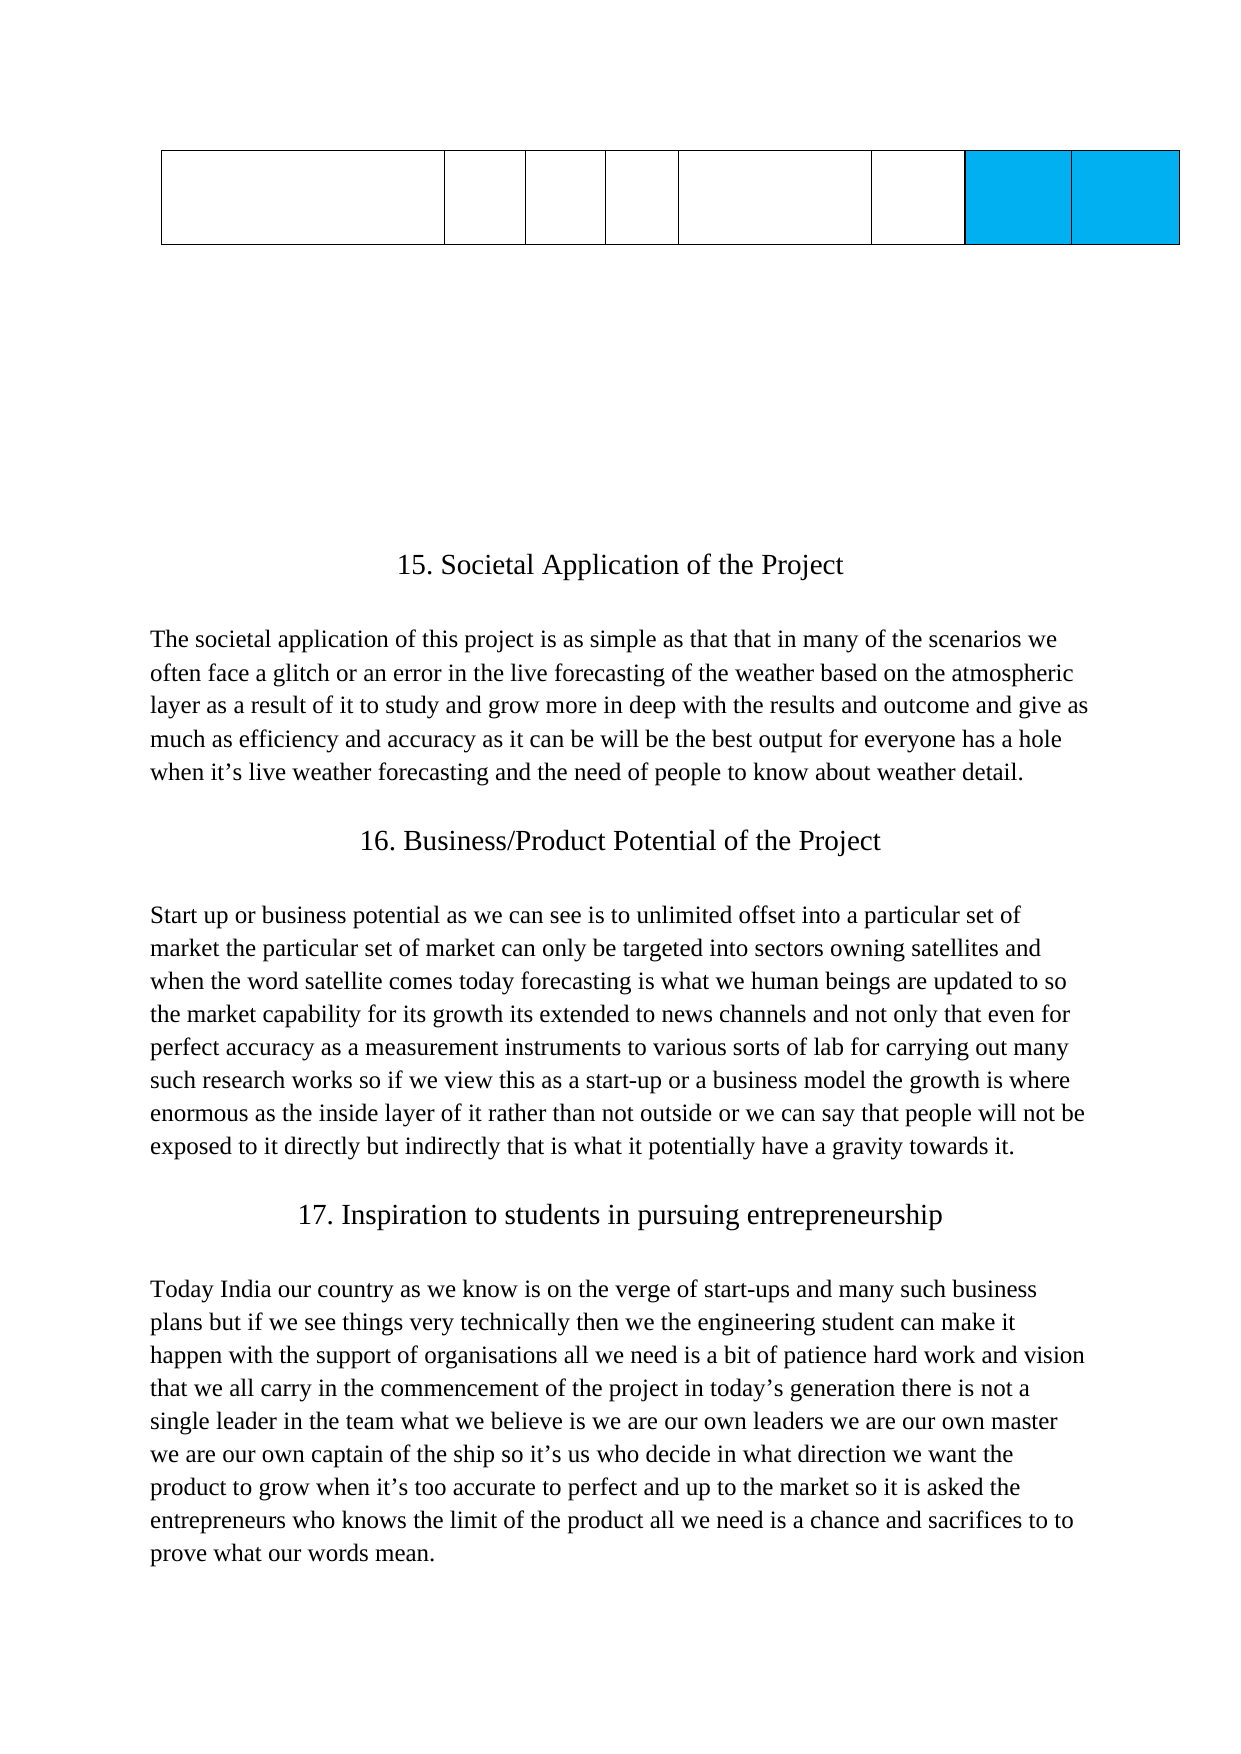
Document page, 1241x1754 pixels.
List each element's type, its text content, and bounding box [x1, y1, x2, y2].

table_cell [606, 151, 678, 244]
table_cell [872, 151, 964, 244]
table_cell [679, 151, 776, 244]
text Start up or business potential as we can see is to unlimited offset into a particular set of market the particular set of market can only be targeted into sectors owning satellites and when the word satellite comes today forecasting is what we human beings are updated to so the market capability for its growth its extended to news channels and not only that even for perfect accuracy as a measurement instruments to various sorts of lab for carrying out many such research works so if we view this as a start-up or a business model the growth is where enormous as the inside layer of it rather than not outside or we can say that people will not be exposed to it directly but indirectly that is what it potentially have a gravity towards it. [150, 900, 1090, 1160]
text 17. Inspiration to students in pursuing entrepreneurship [150, 1197, 1090, 1231]
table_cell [162, 151, 444, 244]
table_cell [445, 151, 525, 244]
table_cell [966, 151, 1071, 244]
text Today India our country as we know is on the verge of start-ups and many such business plans but if we see things very technically then we the engineering student can make it happen with the support of organisations all we need is a bit of patience hard work and vision that we all carry in the commencement of the project in today’s generation there is not a single leader in the team what we believe is we are our own leaders we are our own master we are our own captain of the ship so it’s us who decide in what direction we want the product to grow when it’s too accurate to perfect and up to the market so it is asked the entrepreneurs who knows the limit of the product all we need is a chance and sacrifices to to prove what our words mean. [150, 1274, 1090, 1567]
text 16. Business/Product Potential of the Project [150, 823, 1090, 856]
table_cell [777, 151, 871, 244]
table_cell [1072, 151, 1179, 244]
text The societal application of this project is as simple as that that in many of the scenarios we often face a glitch or an error in the live forecasting of the weather based on the atmospheric layer as a result of it to study and grow more in deep with the results and outcome and give as much as efficiency and accuracy as it can be will be the best output for everyone has a hole when it’s live weather forecasting and the need of people to know about weather detail. [150, 624, 1090, 785]
text 15. Societal Application of the Project [150, 547, 1090, 581]
table_cell [526, 151, 605, 244]
